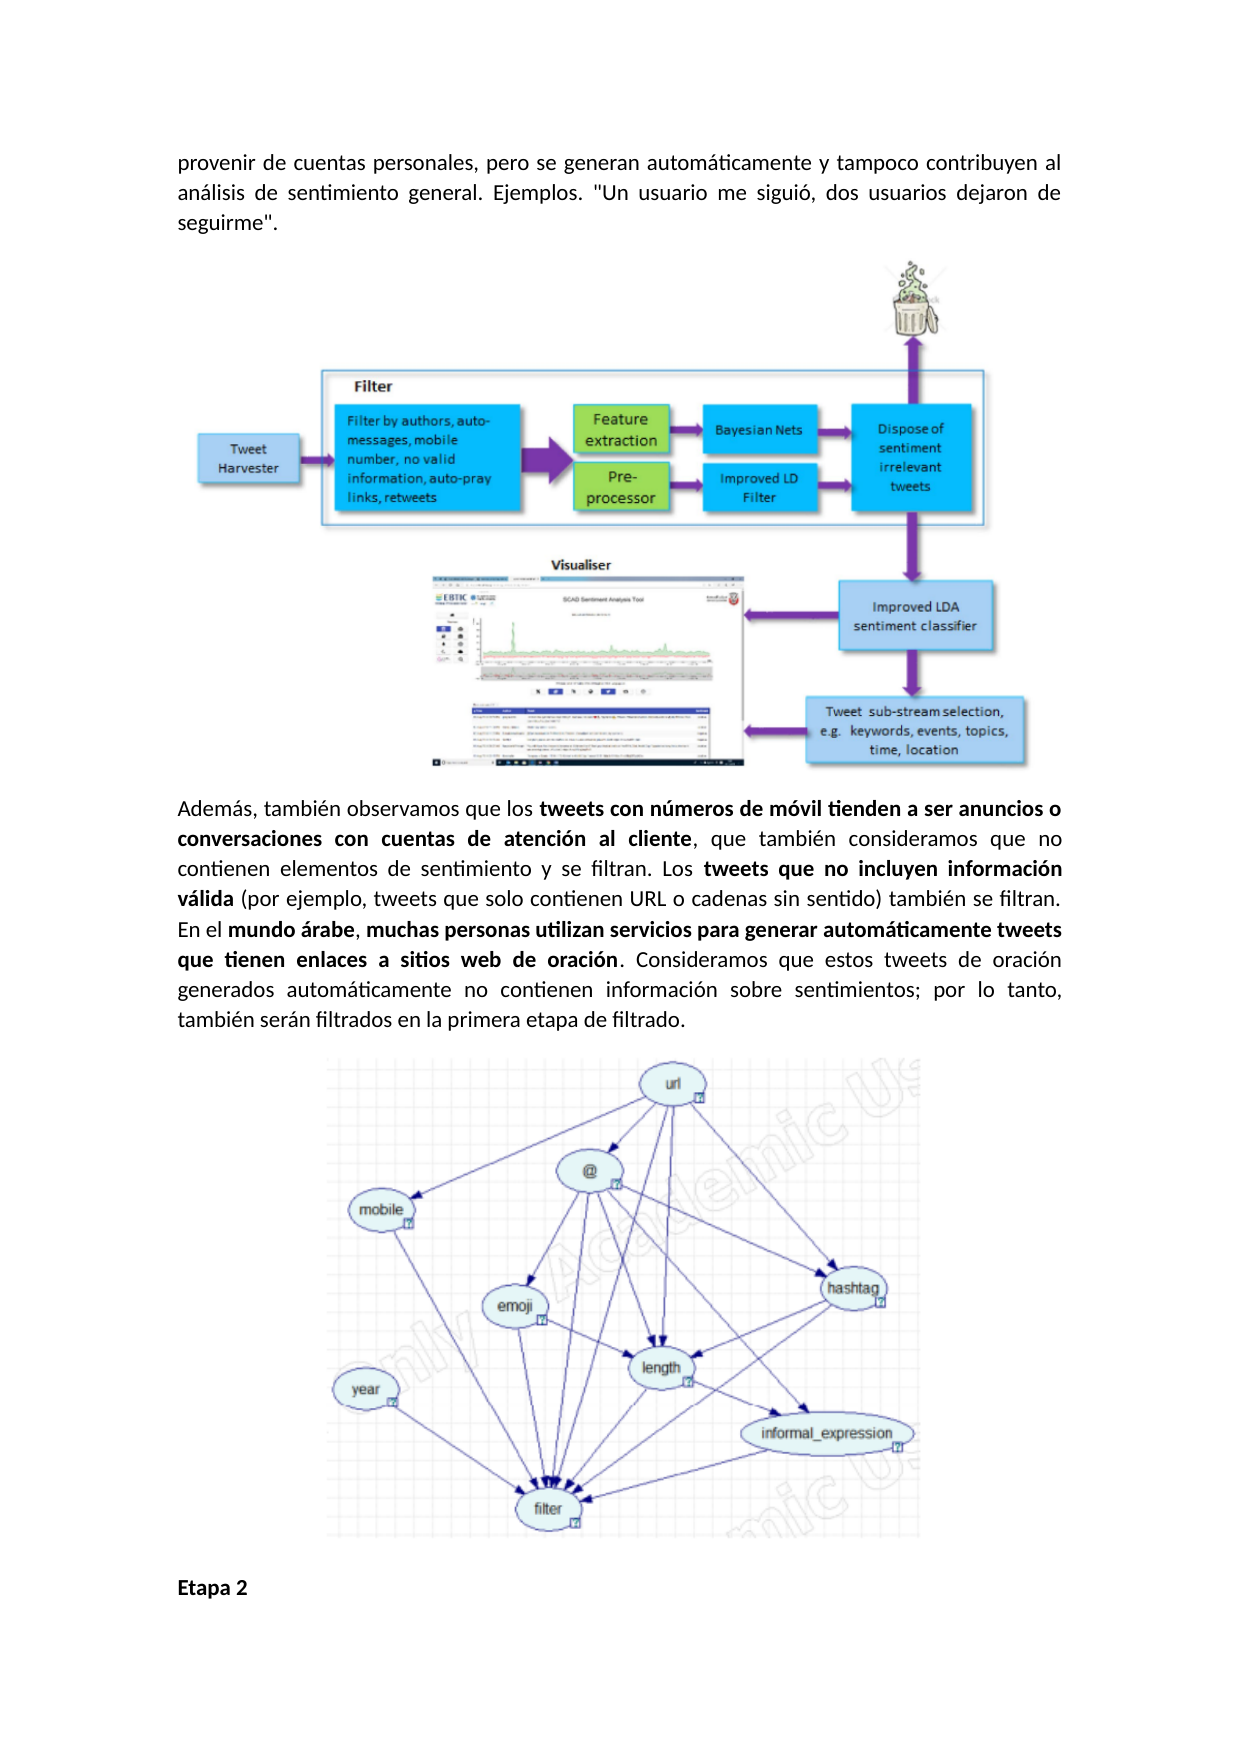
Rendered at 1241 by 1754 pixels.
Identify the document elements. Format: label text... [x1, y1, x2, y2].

picture [310, 1052, 930, 1554]
text Etapa 2 [177, 1573, 1063, 1601]
text Además, también observamos que los tweets con números de móvil tienden a ser anuncios o conversaciones con cuentas de atención al cliente, que también consideramos que no contienen elementos de sentimiento y se filtran. Los tweets que no incluyen información válida (por ejemplo, tweets que solo contienen URL o cadenas sin sentido) también se filtran. En el mundo árabe, muchas personas utilizan servicios para generar automáticamente tweets que tienen enlaces a sitios web de oración. Consideramos que estos tweets de oración generados automáticamente no contienen información sobre sentimientos; por lo tanto, también serán filtrados en la primera etapa de filtrado. [177, 794, 1063, 1033]
picture [177, 255, 1063, 776]
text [177, 148, 1063, 236]
